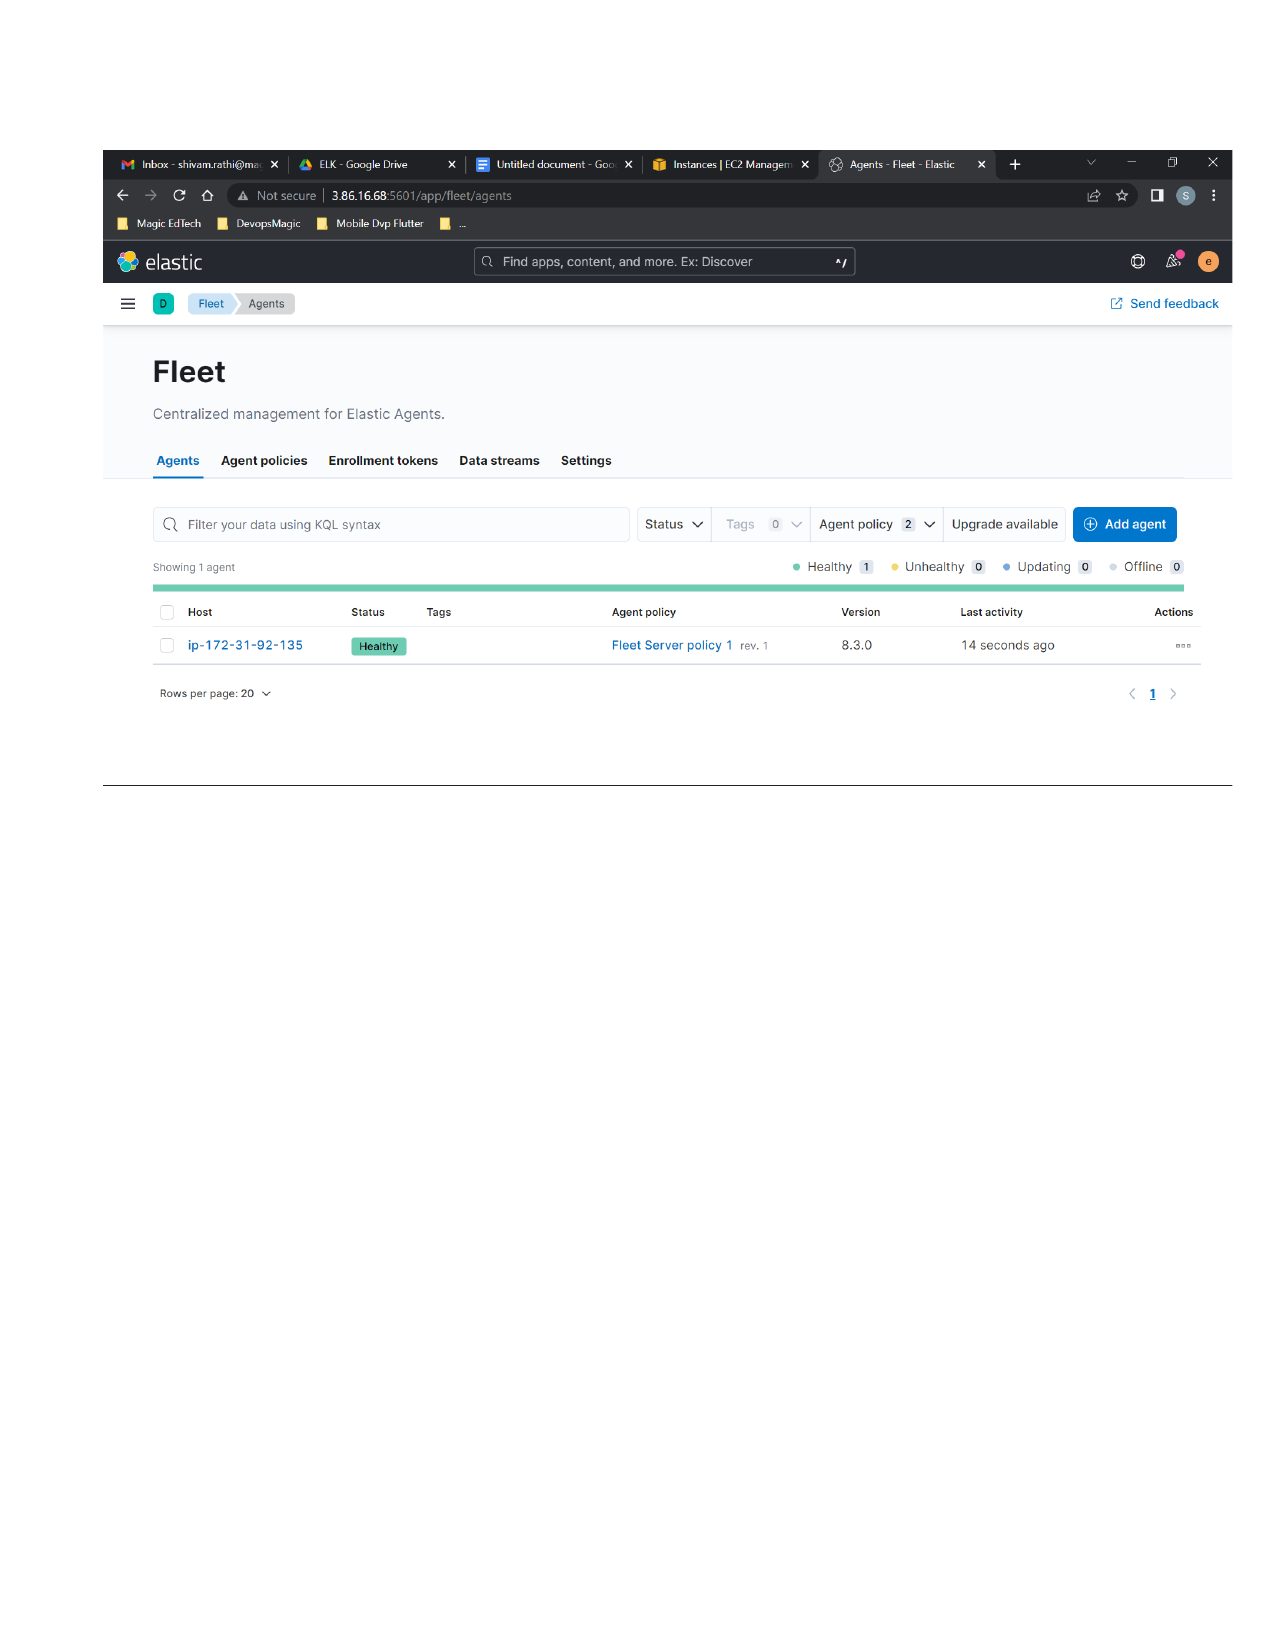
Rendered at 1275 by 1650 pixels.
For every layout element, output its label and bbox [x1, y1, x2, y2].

picture [103, 150, 1233, 786]
